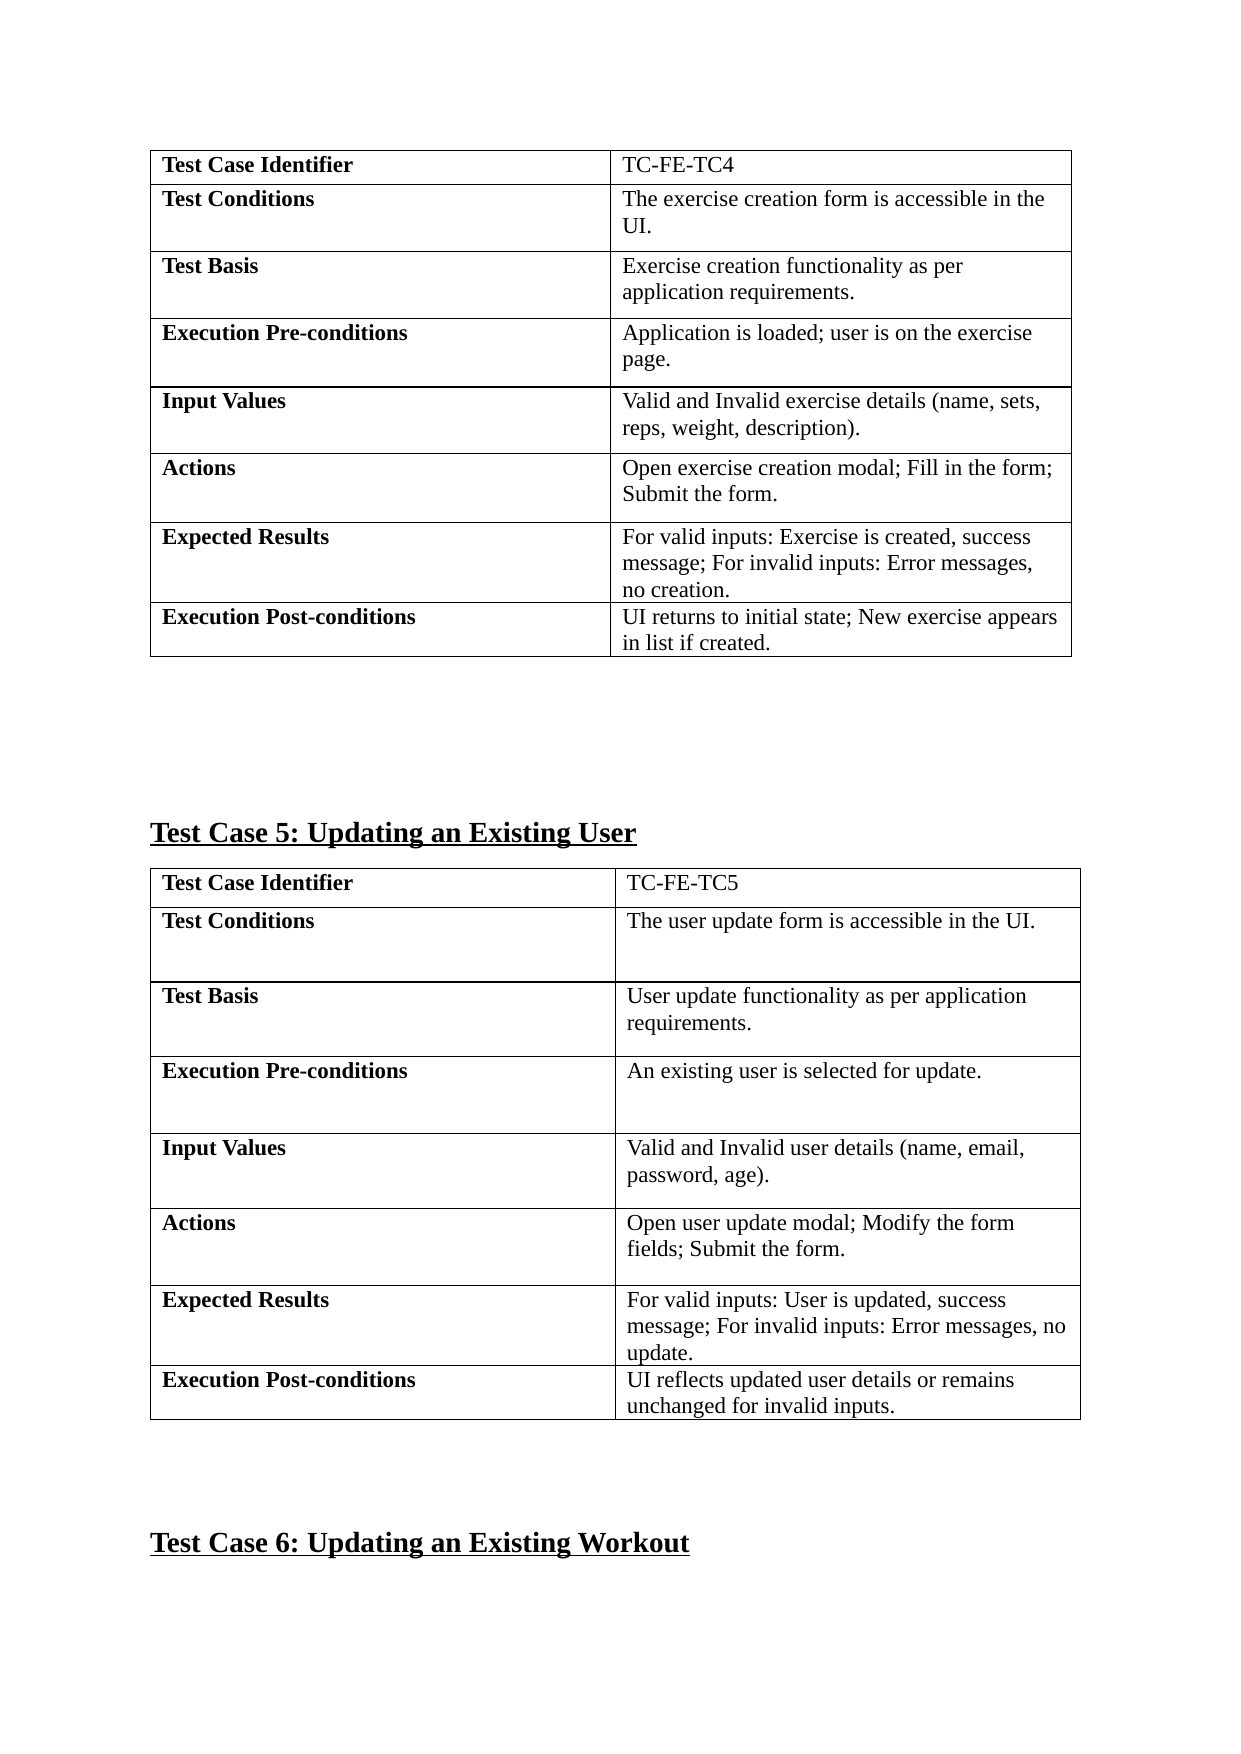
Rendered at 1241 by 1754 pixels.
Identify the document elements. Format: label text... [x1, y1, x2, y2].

table_cell Execution Post-conditions [151, 1366, 615, 1419]
table_cell For valid inputs: Exercise is created, success message; For invalid inputs: Error messages, no creation. [611, 523, 1071, 602]
table_cell The user update form is accessible in the UI. [616, 908, 1080, 981]
table_cell Execution Post-conditions [151, 603, 610, 656]
table_cell Actions [151, 454, 610, 522]
table_cell The exercise creation form is accessible in the UI. [611, 185, 1071, 251]
table_cell An existing user is selected for update. [616, 1057, 1080, 1133]
table_cell Actions [151, 1209, 615, 1285]
table_cell User update functionality as per application requirements. [616, 983, 1080, 1056]
table_cell Input Values [151, 1134, 615, 1208]
table_header Test Case Identifier [151, 869, 615, 907]
table_cell UI returns to initial state; New exercise appears in list if created. [611, 603, 1071, 656]
table_cell Execution Pre-conditions [151, 319, 610, 386]
table_cell Open user update modal; Modify the form fields; Submit the form. [616, 1209, 1080, 1285]
text Test Case 6: Updating an Existing Workout [150, 1526, 1090, 1559]
table_cell Expected Results [151, 1286, 615, 1365]
table_cell Execution Pre-conditions [151, 1057, 615, 1133]
table_cell Input Values [151, 388, 610, 453]
table_cell Test Conditions [151, 908, 615, 981]
table_cell Test Basis [151, 252, 610, 318]
table_cell Valid and Invalid exercise details (name, sets, reps, weight, description). [611, 388, 1071, 453]
table_cell Test Basis [151, 983, 615, 1056]
table_cell Expected Results [151, 523, 610, 602]
table_cell Valid and Invalid user details (name, email, password, age). [616, 1134, 1080, 1208]
table_cell Application is loaded; user is on the exercise page. [611, 319, 1071, 386]
table_cell Open exercise creation modal; Fill in the form; Submit the form. [611, 454, 1071, 522]
table_header TC-FE-TC4 [611, 151, 1071, 184]
table_cell Exercise creation functionality as per application requirements. [611, 252, 1071, 318]
table_cell UI reflects updated user details or remains unchanged for invalid inputs. [616, 1366, 1080, 1419]
table_cell For valid inputs: User is updated, success message; For invalid inputs: Error messages, no update. [616, 1286, 1080, 1365]
table_header Test Case Identifier [151, 151, 610, 184]
table_header TC-FE-TC5 [616, 869, 1080, 907]
text Test Case 5: Updating an Existing User [150, 815, 1090, 849]
table_cell Test Conditions [151, 185, 610, 251]
